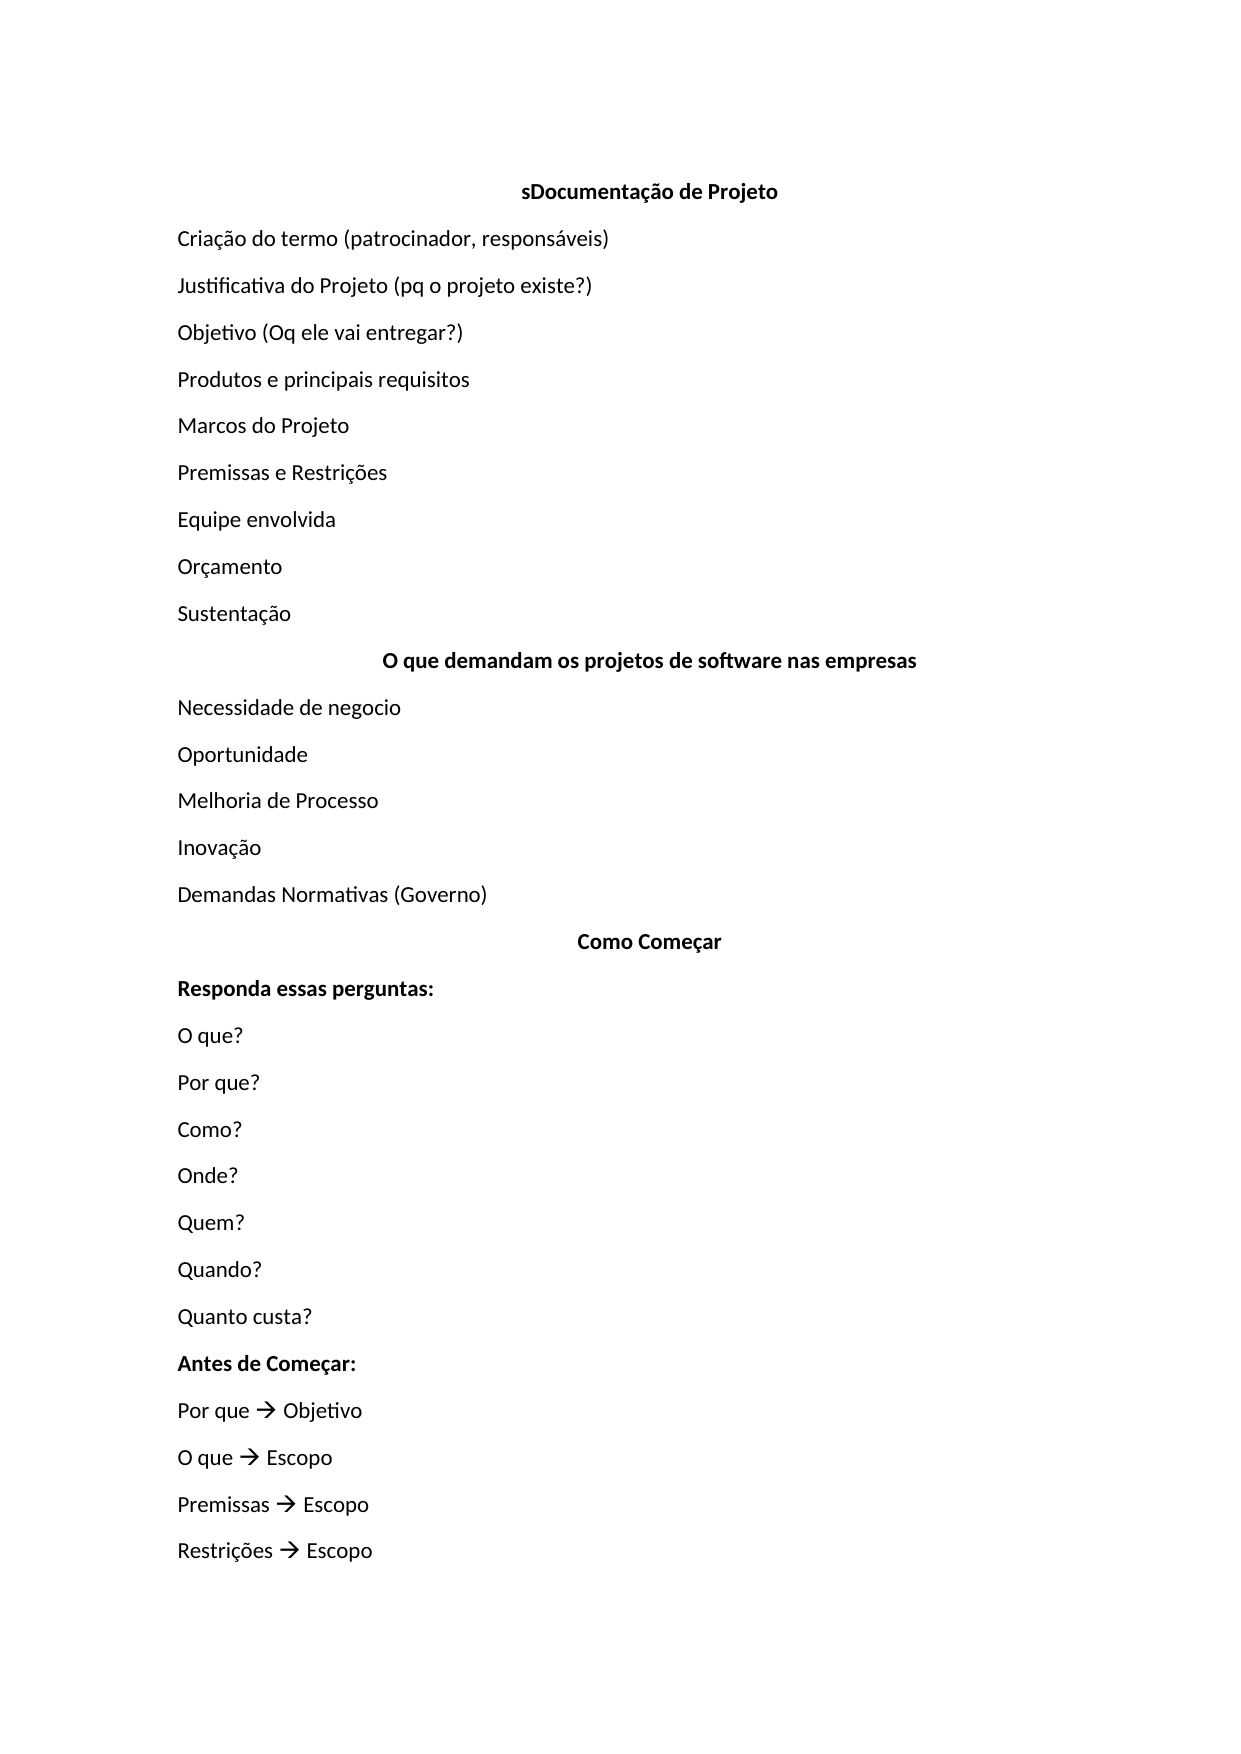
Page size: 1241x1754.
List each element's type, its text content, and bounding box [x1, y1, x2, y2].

text Equipe envolvida [177, 505, 1122, 533]
text Inovação [177, 833, 1122, 861]
text Marcos do Projeto [177, 412, 1122, 439]
text Antes de Começar: [177, 1349, 1122, 1377]
text Objetivo (Oq ele vai entregar?) [177, 318, 1122, 346]
text Como? [177, 1115, 1122, 1143]
text Premissas Escopo [177, 1490, 1122, 1518]
text Orçamento [177, 552, 1122, 580]
text sDocumentação de Projeto [177, 177, 1122, 205]
text O que demandam os projetos de software nas empresas [177, 646, 1122, 674]
text Responda essas perguntas: [177, 974, 1122, 1002]
text Justificativa do Projeto (pq o projeto existe?) [177, 271, 1122, 299]
text Criação do termo (patrocinador, responsáveis) [177, 224, 1122, 252]
text Quem? [177, 1208, 1122, 1236]
text Melhoria de Processo [177, 787, 1122, 814]
text Quando? [177, 1255, 1122, 1283]
text Onde? [177, 1162, 1122, 1189]
text Produtos e principais requisitos [177, 365, 1122, 393]
text Por que? [177, 1068, 1122, 1096]
text Oportunidade [177, 740, 1122, 768]
text Quanto custa? [177, 1302, 1122, 1330]
text Demandas Normativas (Governo) [177, 880, 1122, 908]
text Como Começar [177, 927, 1122, 955]
text Sustentação [177, 599, 1122, 627]
text Por que Objetivo [177, 1396, 1122, 1424]
text O que? [177, 1021, 1122, 1049]
text Necessidade de negocio [177, 693, 1122, 721]
text Restrições Escopo [177, 1537, 1122, 1564]
text O que Escopo [177, 1443, 1122, 1471]
text Premissas e Restrições [177, 458, 1122, 486]
